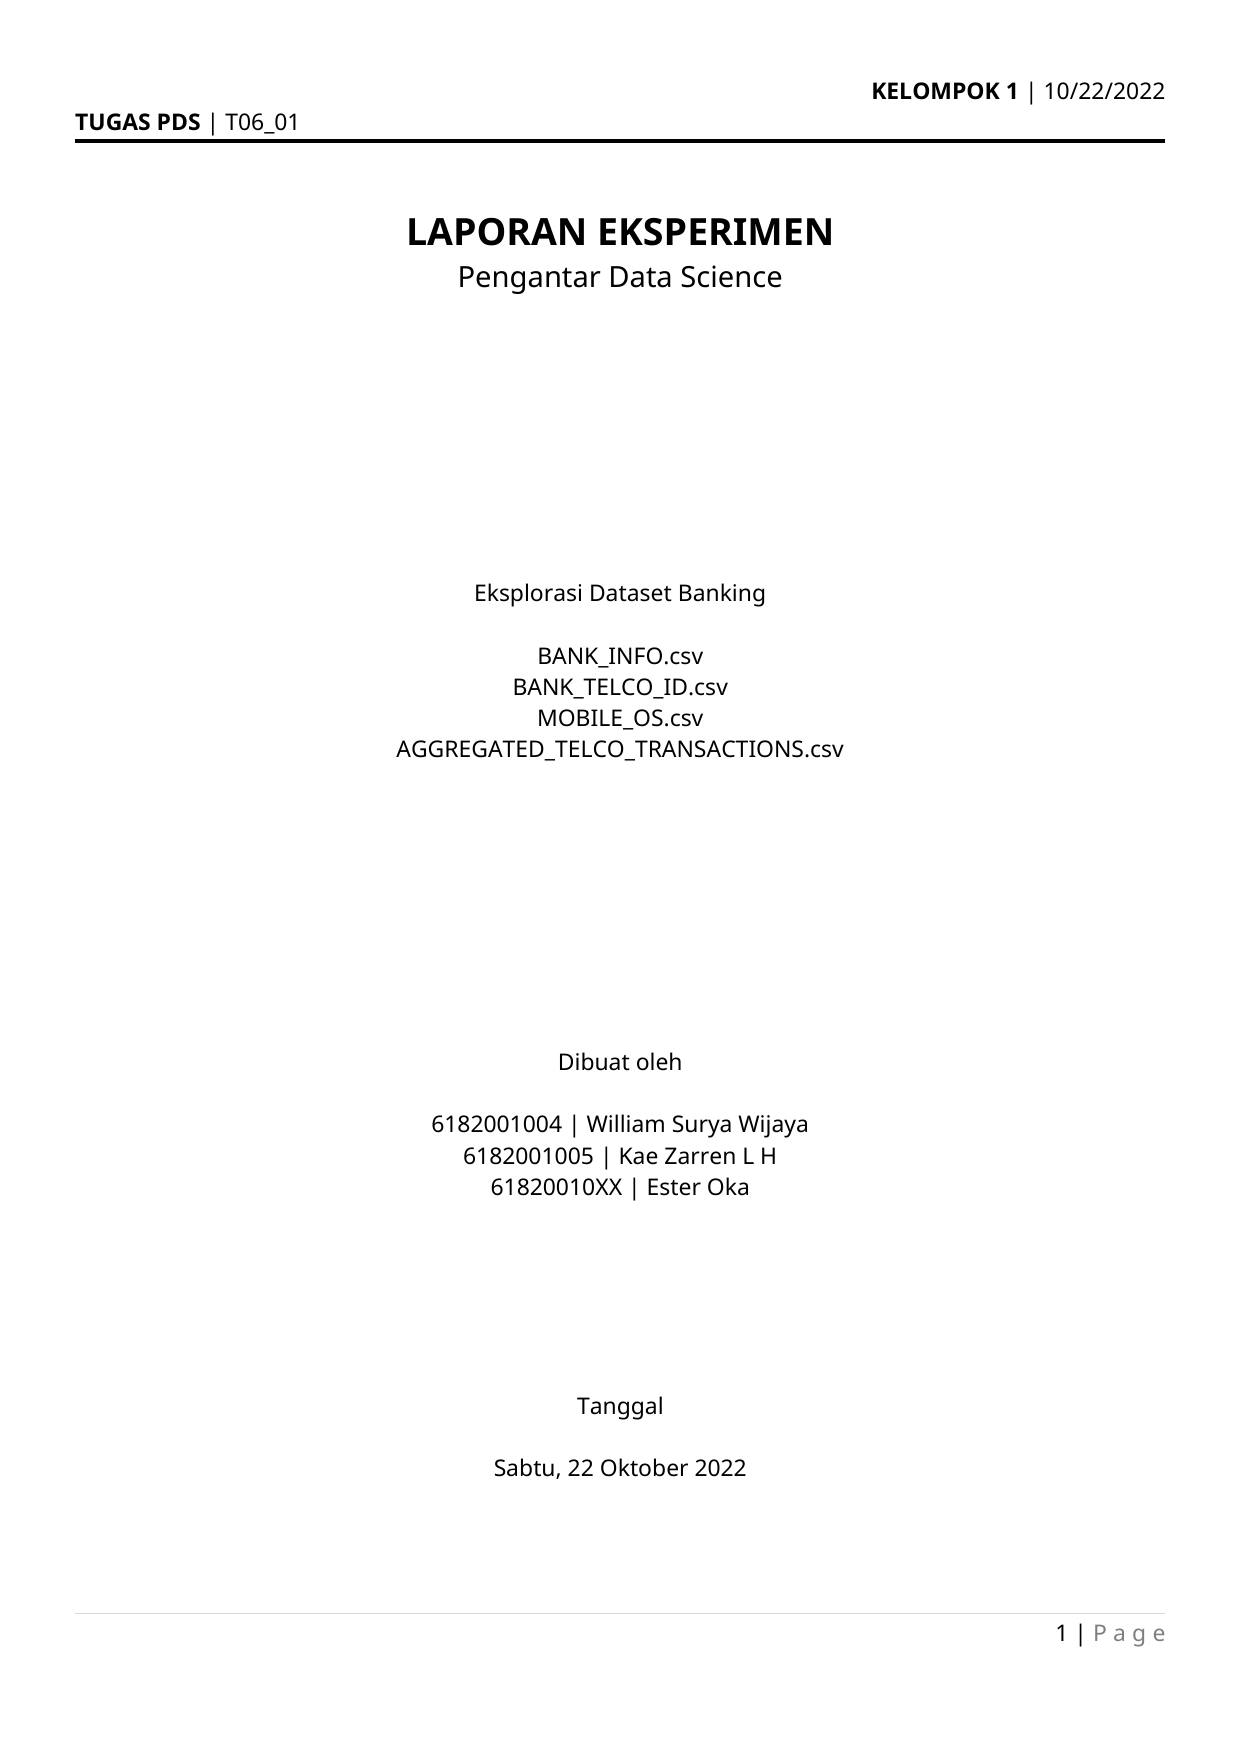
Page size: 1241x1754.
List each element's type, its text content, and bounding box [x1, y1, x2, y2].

text MOBILE_OS.csv [75, 702, 1165, 733]
text 6182001005 | Kae Zarren L H [75, 1140, 1165, 1171]
text Sabtu, 22 Oktober 2022 [75, 1452, 1165, 1483]
text Eksplorasi Dataset Banking [75, 577, 1165, 608]
text Dibuat oleh [75, 1046, 1165, 1077]
text AGGREGATED_TELCO_TRANSACTIONS.csv [75, 733, 1165, 765]
text 61820010XX | Ester Oka [75, 1171, 1165, 1202]
text 6182001004 | William Surya Wijaya [75, 1108, 1165, 1140]
text BANK_TELCO_ID.csv [75, 671, 1165, 702]
text Pengantar Data Science [75, 256, 1165, 296]
text BANK_INFO.csv [75, 640, 1165, 671]
text LAPORAN EKSPERIMEN [75, 205, 1165, 256]
text Tanggal [75, 1390, 1165, 1421]
